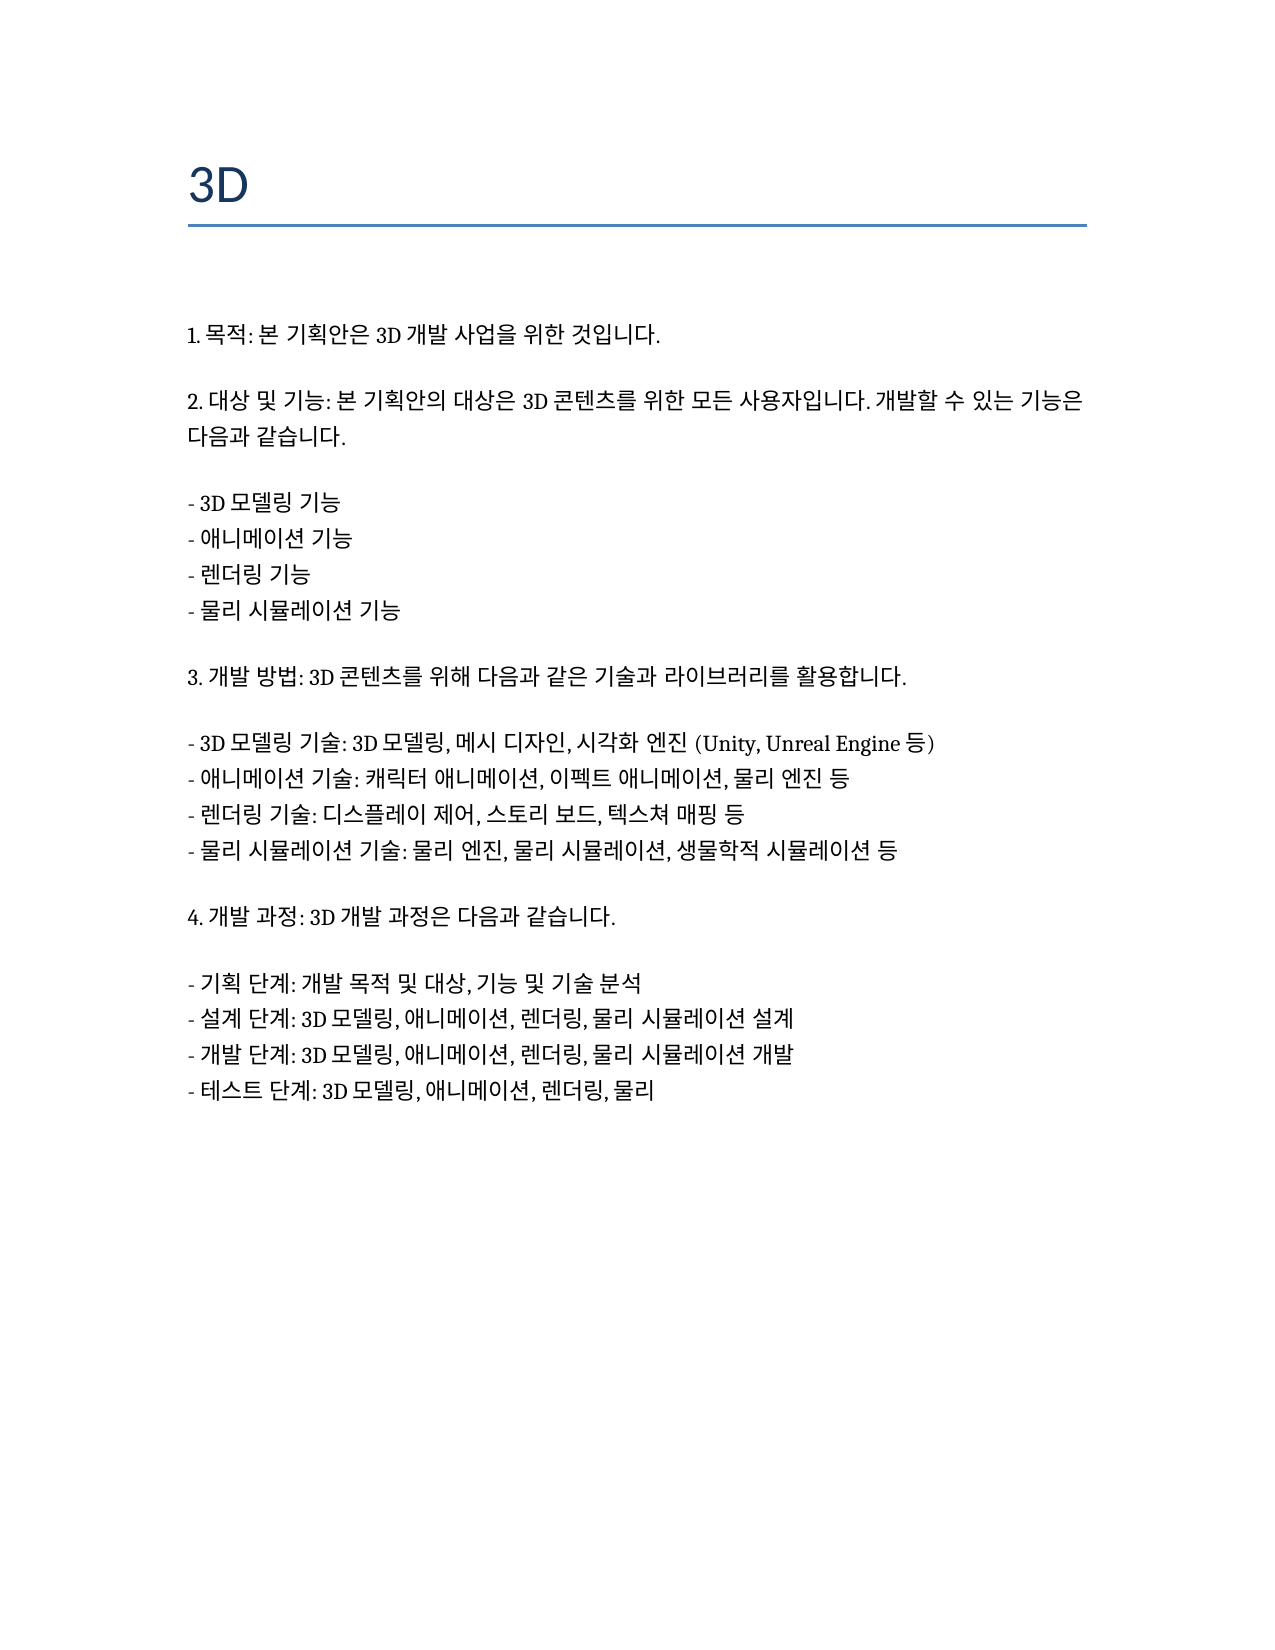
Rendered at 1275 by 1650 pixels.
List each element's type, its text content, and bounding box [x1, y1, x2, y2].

text 1. 목적: 본 기획안은 3D 개발 사업을 위한 것입니다. 2. 대상 및 기능: 본 기획안의 대상은 3D 콘텐츠를 위한 모든 사용자입니다. 개발할 수 있는 기능은 다음과 같습니다. - 3D 모델링 기능 - 애니메이션 기능 - 렌더링 기능 - 물리 시뮬레이션 기능 3. 개발 방법: 3D 콘텐츠를 위해 다음과 같은 기술과 라이브러리를 활용합니다. - 3D 모델링 기술: 3D 모델링, 메시 디자인, 시각화 엔진 (Unity, Unreal Engine 등) - 애니메이션 기술: 캐릭터 애니메이션, 이펙트 애니메이션, 물리 엔진 등 - 렌더링 기술: 디스플레이 제어, 스토리 보드, 텍스쳐 매핑 등 - 물리 시뮬레이션 기술: 물리 엔진, 물리 시뮬레이션, 생물학적 시뮬레이션 등 4. 개발 과정: 3D 개발 과정은 다음과 같습니다. - 기획 단계: 개발 목적 및 대상, 기능 및 기술 분석 - 설계 단계: 3D 모델링, 애니메이션, 렌더링, 물리 시뮬레이션 설계 - 개발 단계: 3D 모델링, 애니메이션, 렌더링, 물리 시뮬레이션 개발 - 테스트 단계: 3D 모델링, 애니메이션, 렌더링, 물리 [187, 258, 1087, 1107]
title 3D [187, 150, 1087, 227]
